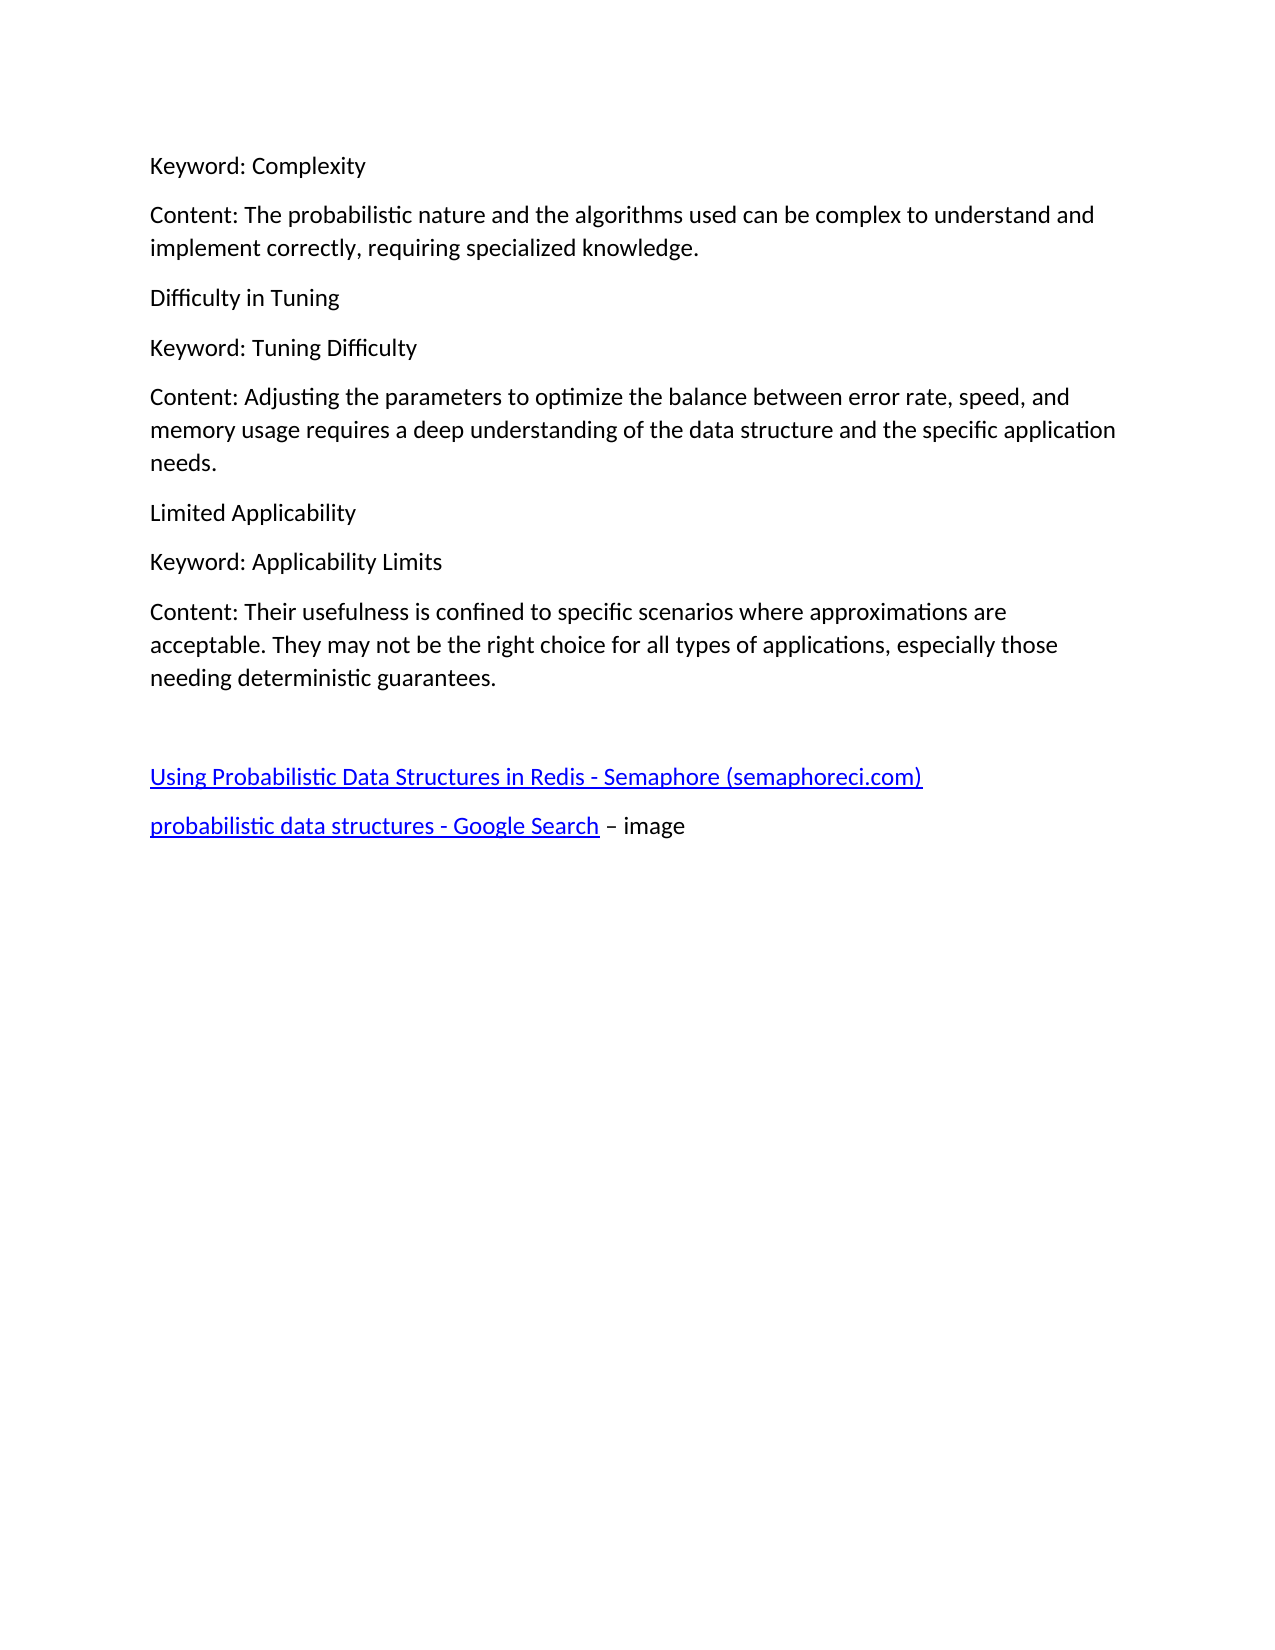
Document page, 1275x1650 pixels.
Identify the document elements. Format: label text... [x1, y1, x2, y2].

text Using Probabilistic Data Structures in Redis - Semaphore (semaphoreci.com) [150, 761, 1125, 791]
text Content: The probabilistic nature and the algorithms used can be complex to understand and implement correctly, requiring specialized knowledge. [150, 199, 1125, 263]
text Keyword: Complexity [150, 150, 1125, 181]
text Limited Applicability [150, 497, 1125, 527]
text probabilistic data structures - Google Search – image [150, 810, 1125, 841]
text Content: Adjusting the parameters to optimize the balance between error rate, speed, and memory usage requires a deep understanding of the data structure and the specific application needs. [150, 381, 1125, 478]
text Content: Their usefulness is confined to specific scenarios where approximations are acceptable. They may not be the right choice for all types of applications, especially those needing deterministic guarantees. [150, 596, 1125, 692]
text Keyword: Tuning Difficulty [150, 332, 1125, 362]
text Difficulty in Tuning [150, 282, 1125, 313]
text Keyword: Applicability Limits [150, 546, 1125, 577]
